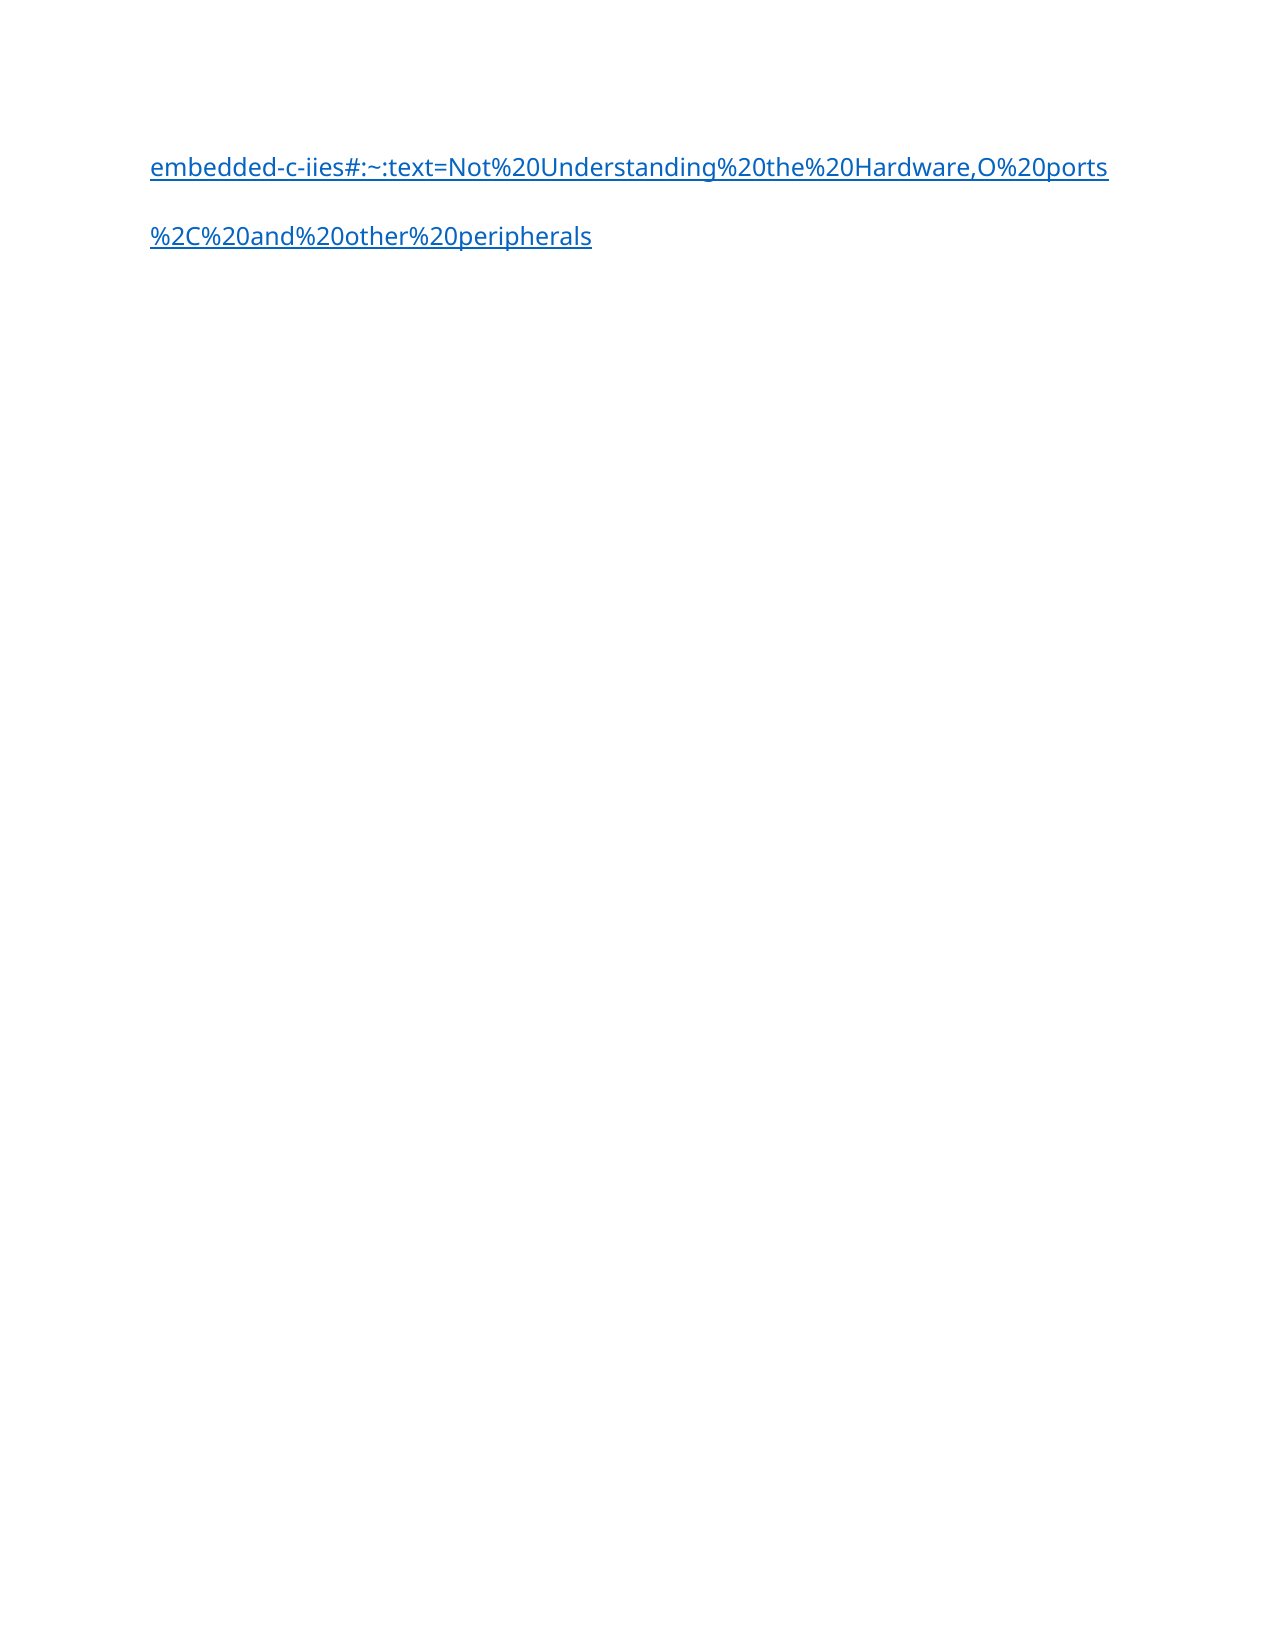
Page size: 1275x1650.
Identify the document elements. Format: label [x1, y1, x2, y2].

text [150, 150, 1125, 252]
